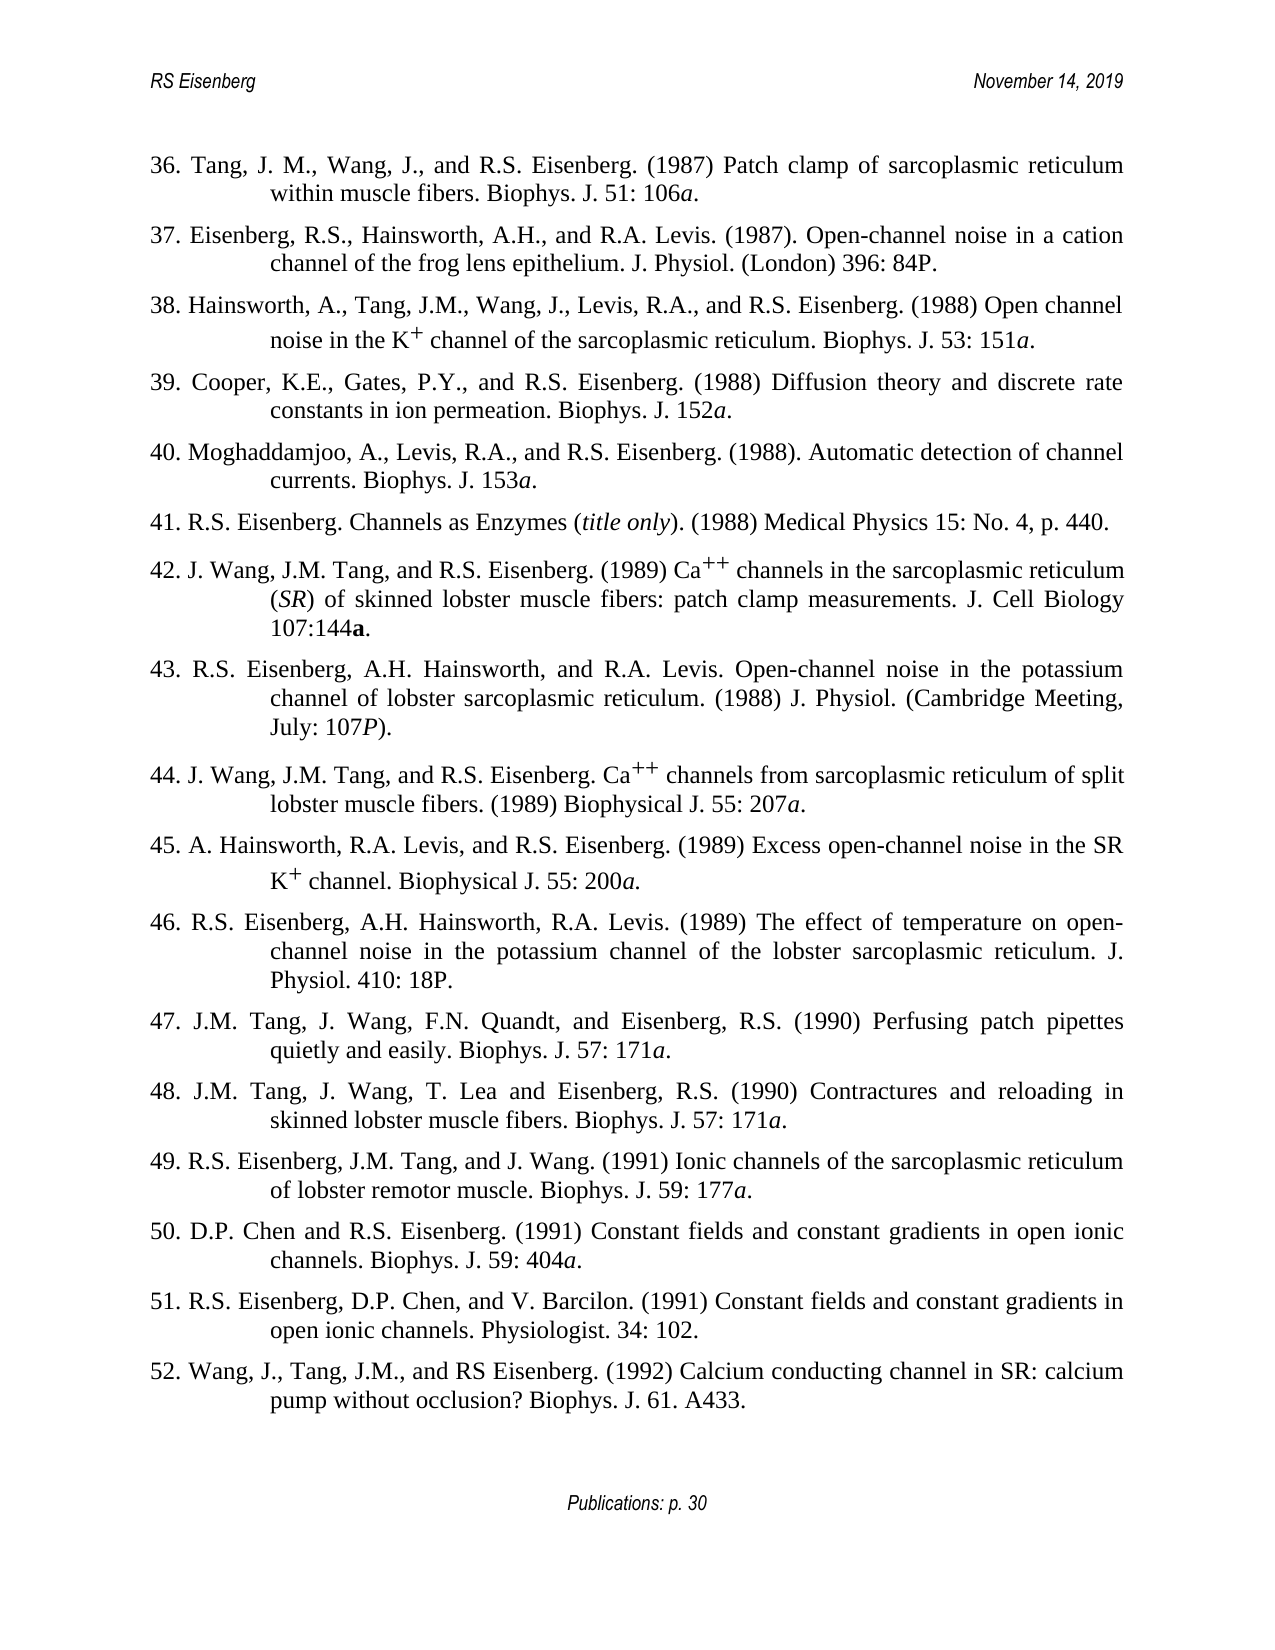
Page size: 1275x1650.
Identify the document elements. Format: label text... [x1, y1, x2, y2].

text 42. J. Wang, J.M. Tang, and R.S. Eisenberg. (1989) Ca++ channels in the sarcoplasmic reticulum (SR) of skinned lobster muscle fibers: patch clamp measurements. J. Cell Biology 107:144a. [150, 548, 1125, 642]
text 45. A. Hainsworth, R.A. Levis, and R.S. Eisenberg. (1989) Excess open-channel noise in the SR K+ channel. Biophysical J. 55: 200a. [150, 830, 1125, 895]
text 52. Wang, J., Tang, J.M., and RS Eisenberg. (1992) Calcium conducting channel in SR: calcium pump without occlusion? Biophys. J. 61. A433. [150, 1356, 1125, 1413]
text 46. R.S. Eisenberg, A.H. Hainsworth, R.A. Levis. (1989) The effect of temperature on open-channel noise in the potassium channel of the lobster sarcoplasmic reticulum. J. Physiol. 410: 18P. [150, 907, 1125, 993]
text 41. R.S. Eisenberg. Channels as Enzymes (title only). (1988) Medical Physics 15: No. 4, p. 440. [150, 507, 1125, 536]
text 36. Tang, J. M., Wang, J., and R.S. Eisenberg. (1987) Patch clamp of sarcoplasmic reticulum within muscle fibers. Biophys. J. 51: 106a. [150, 150, 1125, 207]
text 47. J.M. Tang, J. Wang, F.N. Quandt, and Eisenberg, R.S. (1990) Perfusing patch pipettes quietly and easily. Biophys. J. 57: 171a. [150, 1006, 1125, 1063]
text 50. D.P. Chen and R.S. Eisenberg. (1991) Constant fields and constant gradients in open ionic channels. Biophys. J. 59: 404a. [150, 1216, 1125, 1273]
text 49. R.S. Eisenberg, J.M. Tang, and J. Wang. (1991) Ionic channels of the sarcoplasmic reticulum of lobster remotor muscle. Biophys. J. 59: 177a. [150, 1146, 1125, 1203]
text 40. Moghaddamjoo, A., Levis, R.A., and R.S. Eisenberg. (1988). Automatic detection of channel currents. Biophys. J. 153a. [150, 437, 1125, 494]
text 43. R.S. Eisenberg, A.H. Hainsworth, and R.A. Levis. Open-channel noise in the potassium channel of lobster sarcoplasmic reticulum. (1988) J. Physiol. (Cambridge Meeting, July: 107P). [150, 654, 1125, 740]
text 37. Eisenberg, R.S., Hainsworth, A.H., and R.A. Levis. (1987). Open-channel noise in a cation channel of the frog lens epithelium. J. Physiol. (London) 396: 84P. [150, 220, 1125, 277]
text 51. R.S. Eisenberg, D.P. Chen, and V. Barcilon. (1991) Constant fields and constant gradients in open ionic channels. Physiologist. 34: 102. [150, 1286, 1125, 1343]
text 44. J. Wang, J.M. Tang, and R.S. Eisenberg. Ca++ channels from sarcoplasmic reticulum of split lobster muscle fibers. (1989) Biophysical J. 55: 207a. [150, 753, 1125, 817]
text 39. Cooper, K.E., Gates, P.Y., and R.S. Eisenberg. (1988) Diffusion theory and discrete rate constants in ion permeation. Biophys. J. 152a. [150, 367, 1125, 424]
text 48. J.M. Tang, J. Wang, T. Lea and Eisenberg, R.S. (1990) Contractures and reloading in skinned lobster muscle fibers. Biophys. J. 57: 171a. [150, 1076, 1125, 1133]
text 38. Hainsworth, A., Tang, J.M., Wang, J., Levis, R.A., and R.S. Eisenberg. (1988) Open channel noise in the K+ channel of the sarcoplasmic reticulum. Biophys. J. 53: 151a. [150, 290, 1125, 354]
